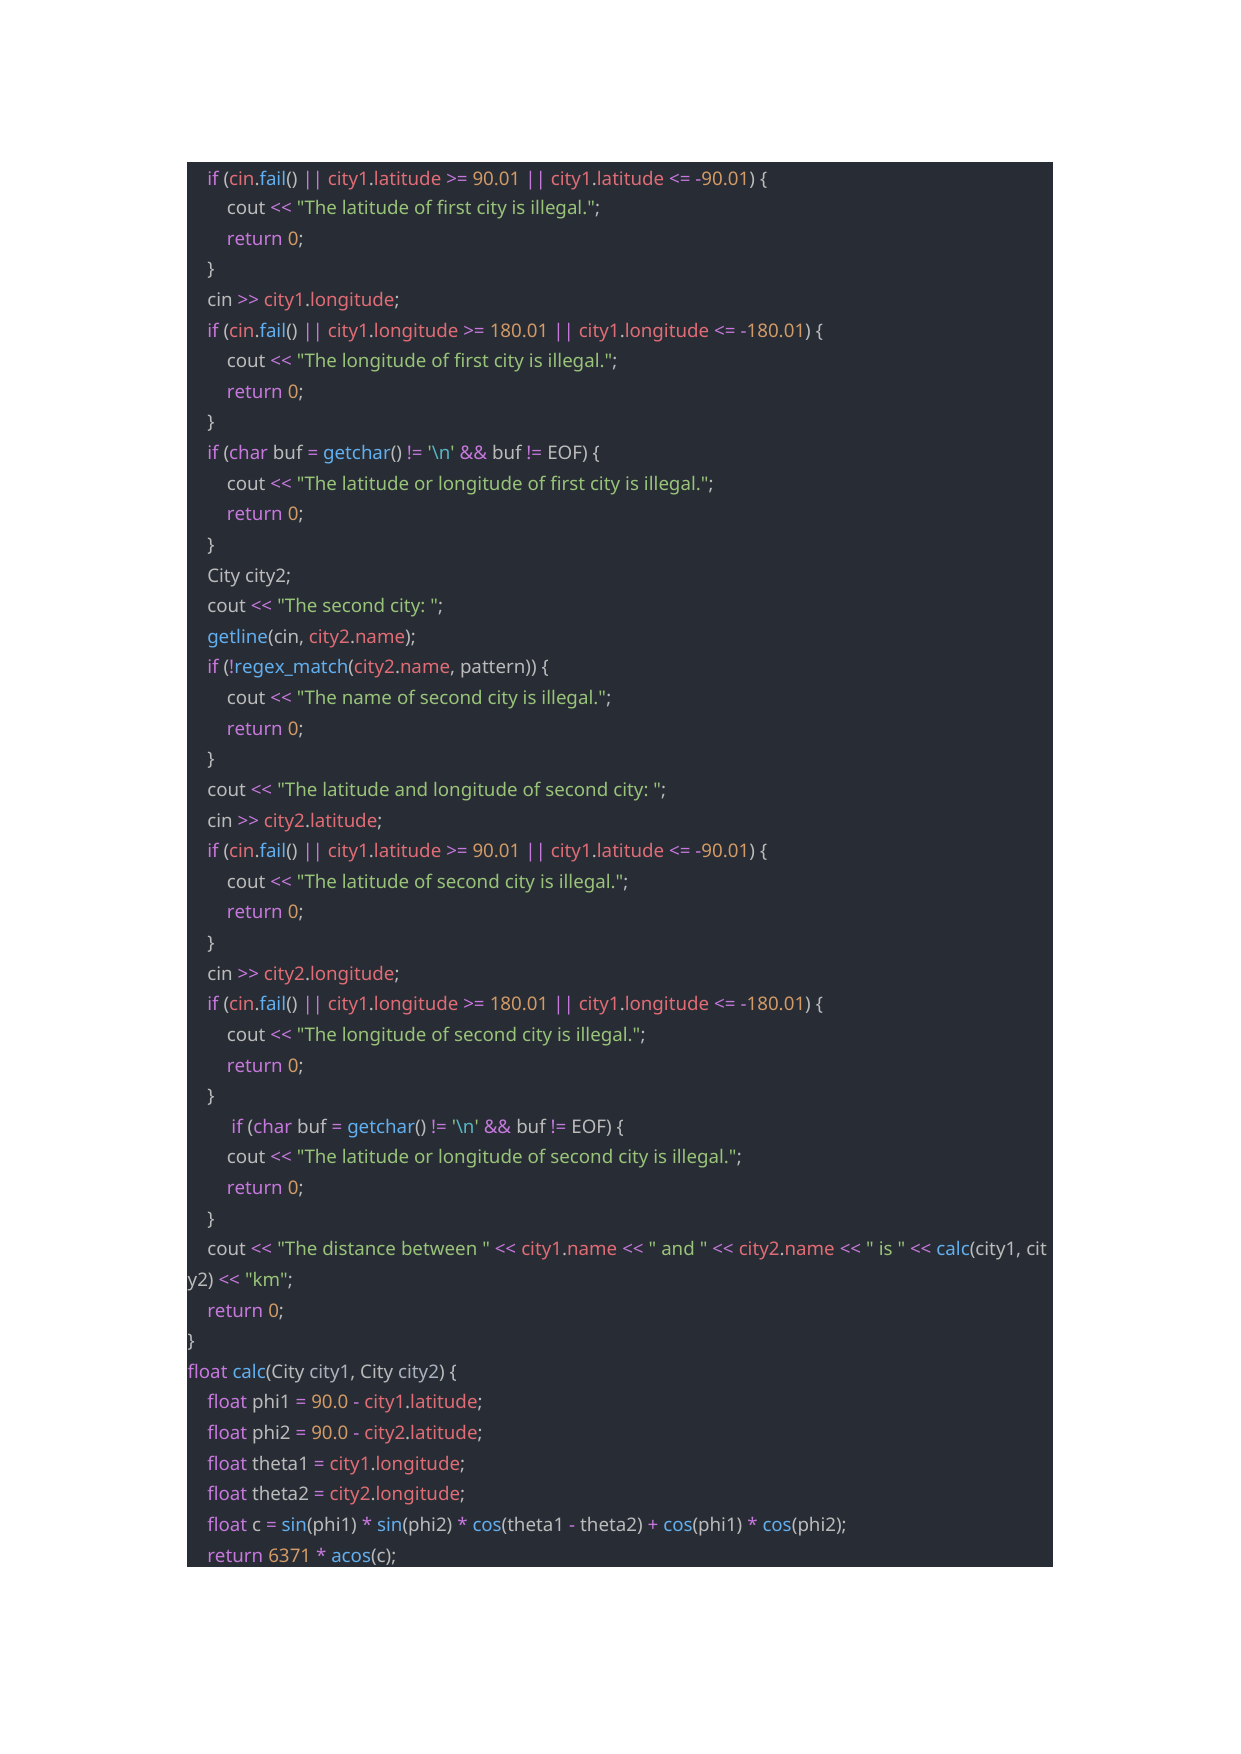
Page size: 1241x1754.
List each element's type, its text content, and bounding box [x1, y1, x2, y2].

text cout << "The latitude and longitude of second city: "; [187, 776, 1053, 802]
text float phi1 = 90.0 - city1.latitude; [187, 1389, 1053, 1414]
text return 0; [187, 1174, 1053, 1200]
text cout << "The latitude of first city is illegal."; [187, 194, 1053, 220]
text cout << "The second city: "; [187, 593, 1053, 618]
text } [187, 746, 1053, 771]
text cout << "The latitude or longitude of second city is illegal."; [187, 1144, 1053, 1169]
text float theta2 = city2.longitude; [187, 1481, 1053, 1506]
text return 0; [187, 225, 1053, 251]
text cout << "The name of second city is illegal."; [187, 684, 1053, 710]
text } [187, 1328, 1053, 1353]
text return 0; [187, 378, 1053, 404]
text if (cin.fail() || city1.longitude >= 180.01 || city1.longitude <= -180.01) { [187, 991, 1053, 1016]
text return 0; [187, 1297, 1053, 1322]
text getline(cin, city2.name); [187, 623, 1053, 649]
text cout << "The latitude of second city is illegal."; [187, 868, 1053, 894]
text } [187, 531, 1053, 557]
text float phi2 = 90.0 - city2.latitude; [187, 1419, 1053, 1445]
text cout << "The latitude or longitude of first city is illegal."; [187, 470, 1053, 496]
text cout << "The longitude of second city is illegal."; [187, 1021, 1053, 1047]
text } [187, 1205, 1053, 1231]
text cin >> city2.longitude; [187, 960, 1053, 986]
text return 0; [187, 899, 1053, 924]
text cout << "The distance between " << city1.name << " and " << city2.name << " is " << calc(city1, city2) << "km"; [187, 1236, 1053, 1292]
text } [187, 1083, 1053, 1108]
text } [187, 929, 1053, 955]
text } [187, 256, 1053, 281]
text cout << "The longitude of first city is illegal."; [187, 348, 1053, 373]
text return 6371 * acos(c); [187, 1542, 1053, 1567]
text if (char buf = getchar() != '\n' && buf != EOF) { [187, 1113, 1053, 1139]
text } [187, 409, 1053, 434]
text if (cin.fail() || city1.latitude >= 90.01 || city1.latitude <= -90.01) { [187, 162, 1053, 194]
text cin >> city2.latitude; [187, 807, 1053, 832]
text float calc(City city1, City city2) { [187, 1358, 1053, 1384]
text cin >> city1.longitude; [187, 286, 1053, 312]
text return 0; [187, 1052, 1053, 1077]
text City city2; [187, 562, 1053, 587]
text if (cin.fail() || city1.longitude >= 180.01 || city1.longitude <= -180.01) { [187, 317, 1053, 342]
text if (!regex_match(city2.name, pattern)) { [187, 654, 1053, 679]
text return 0; [187, 501, 1053, 526]
text return 0; [187, 715, 1053, 741]
text if (char buf = getchar() != '\n' && buf != EOF) { [187, 439, 1053, 465]
text if (cin.fail() || city1.latitude >= 90.01 || city1.latitude <= -90.01) { [187, 838, 1053, 863]
text float theta1 = city1.longitude; [187, 1450, 1053, 1476]
text float c = sin(phi1) * sin(phi2) * cos(theta1 - theta2) + cos(phi1) * cos(phi2); [187, 1511, 1053, 1537]
